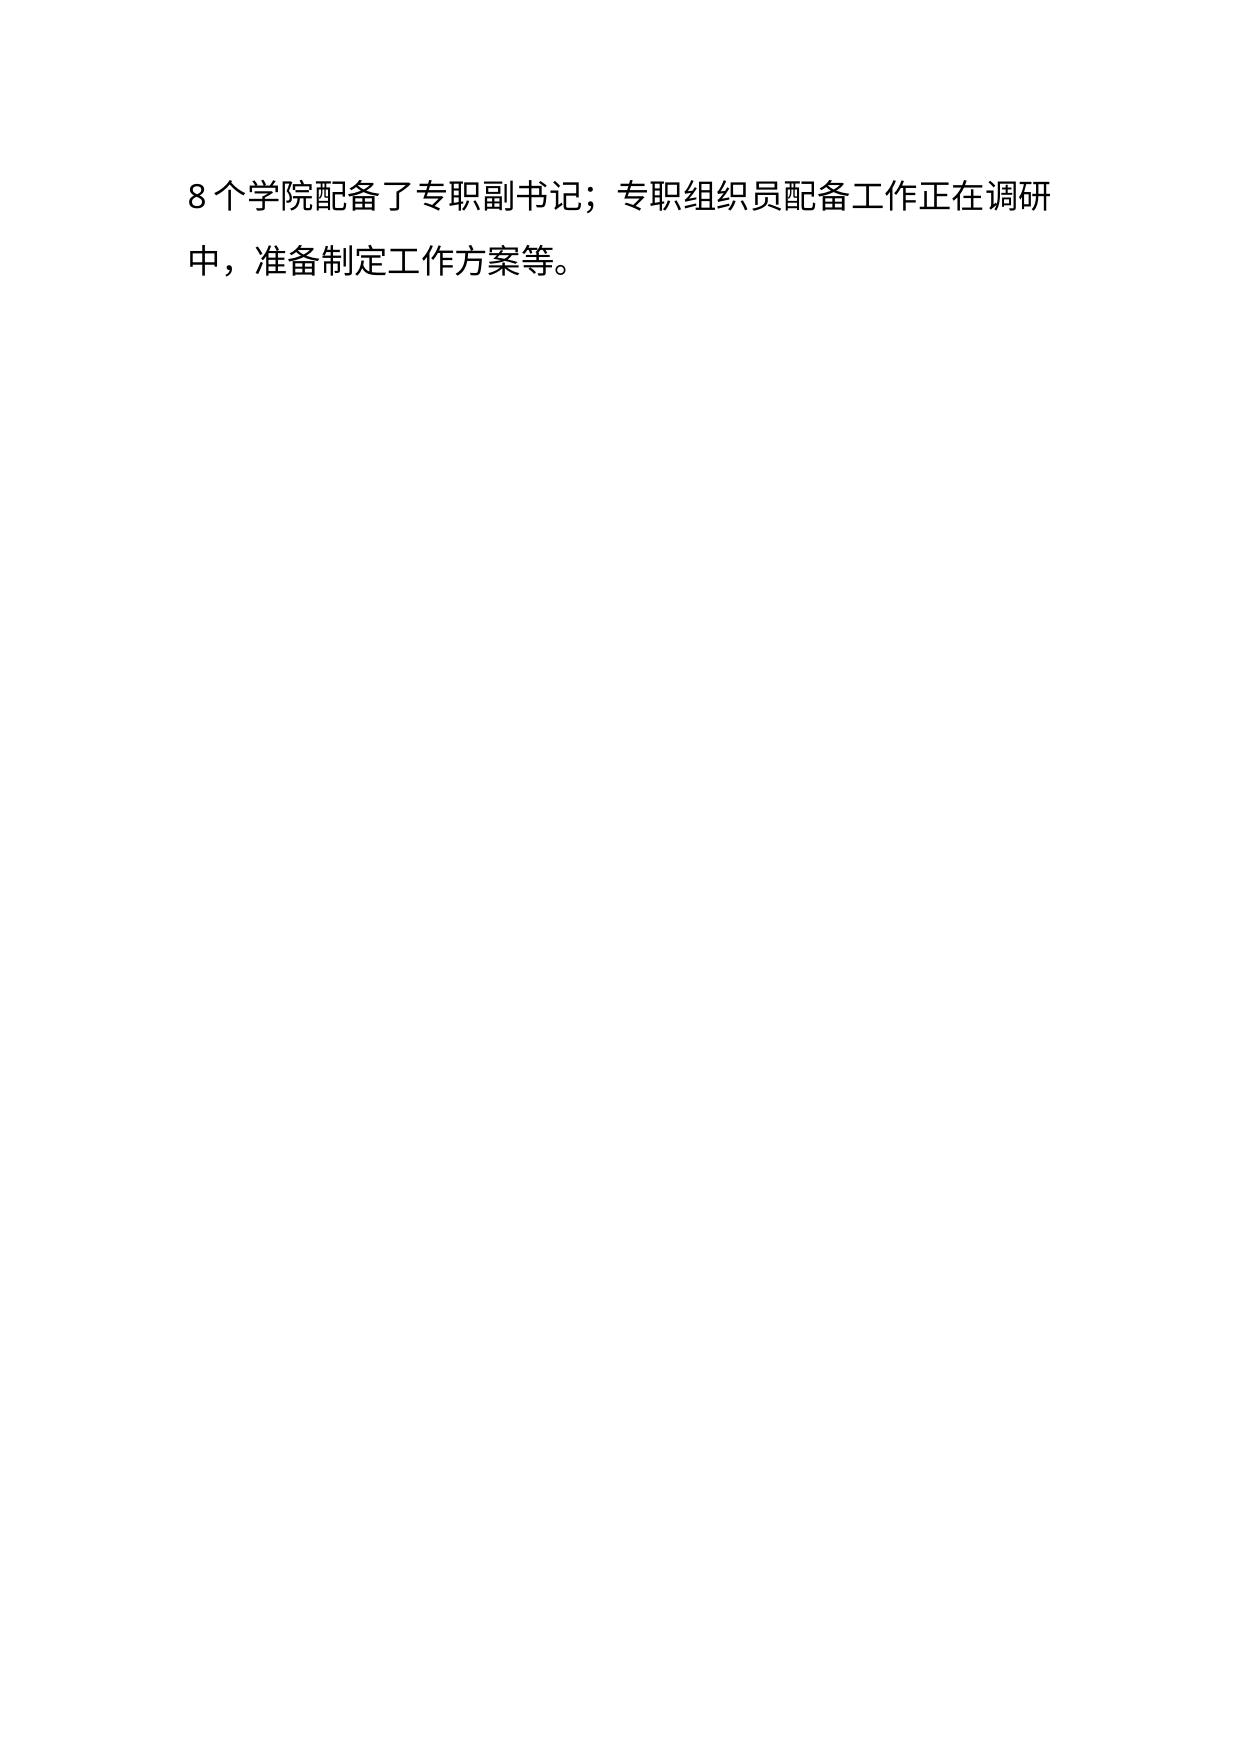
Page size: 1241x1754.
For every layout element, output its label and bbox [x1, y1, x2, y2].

text [187, 162, 1053, 292]
